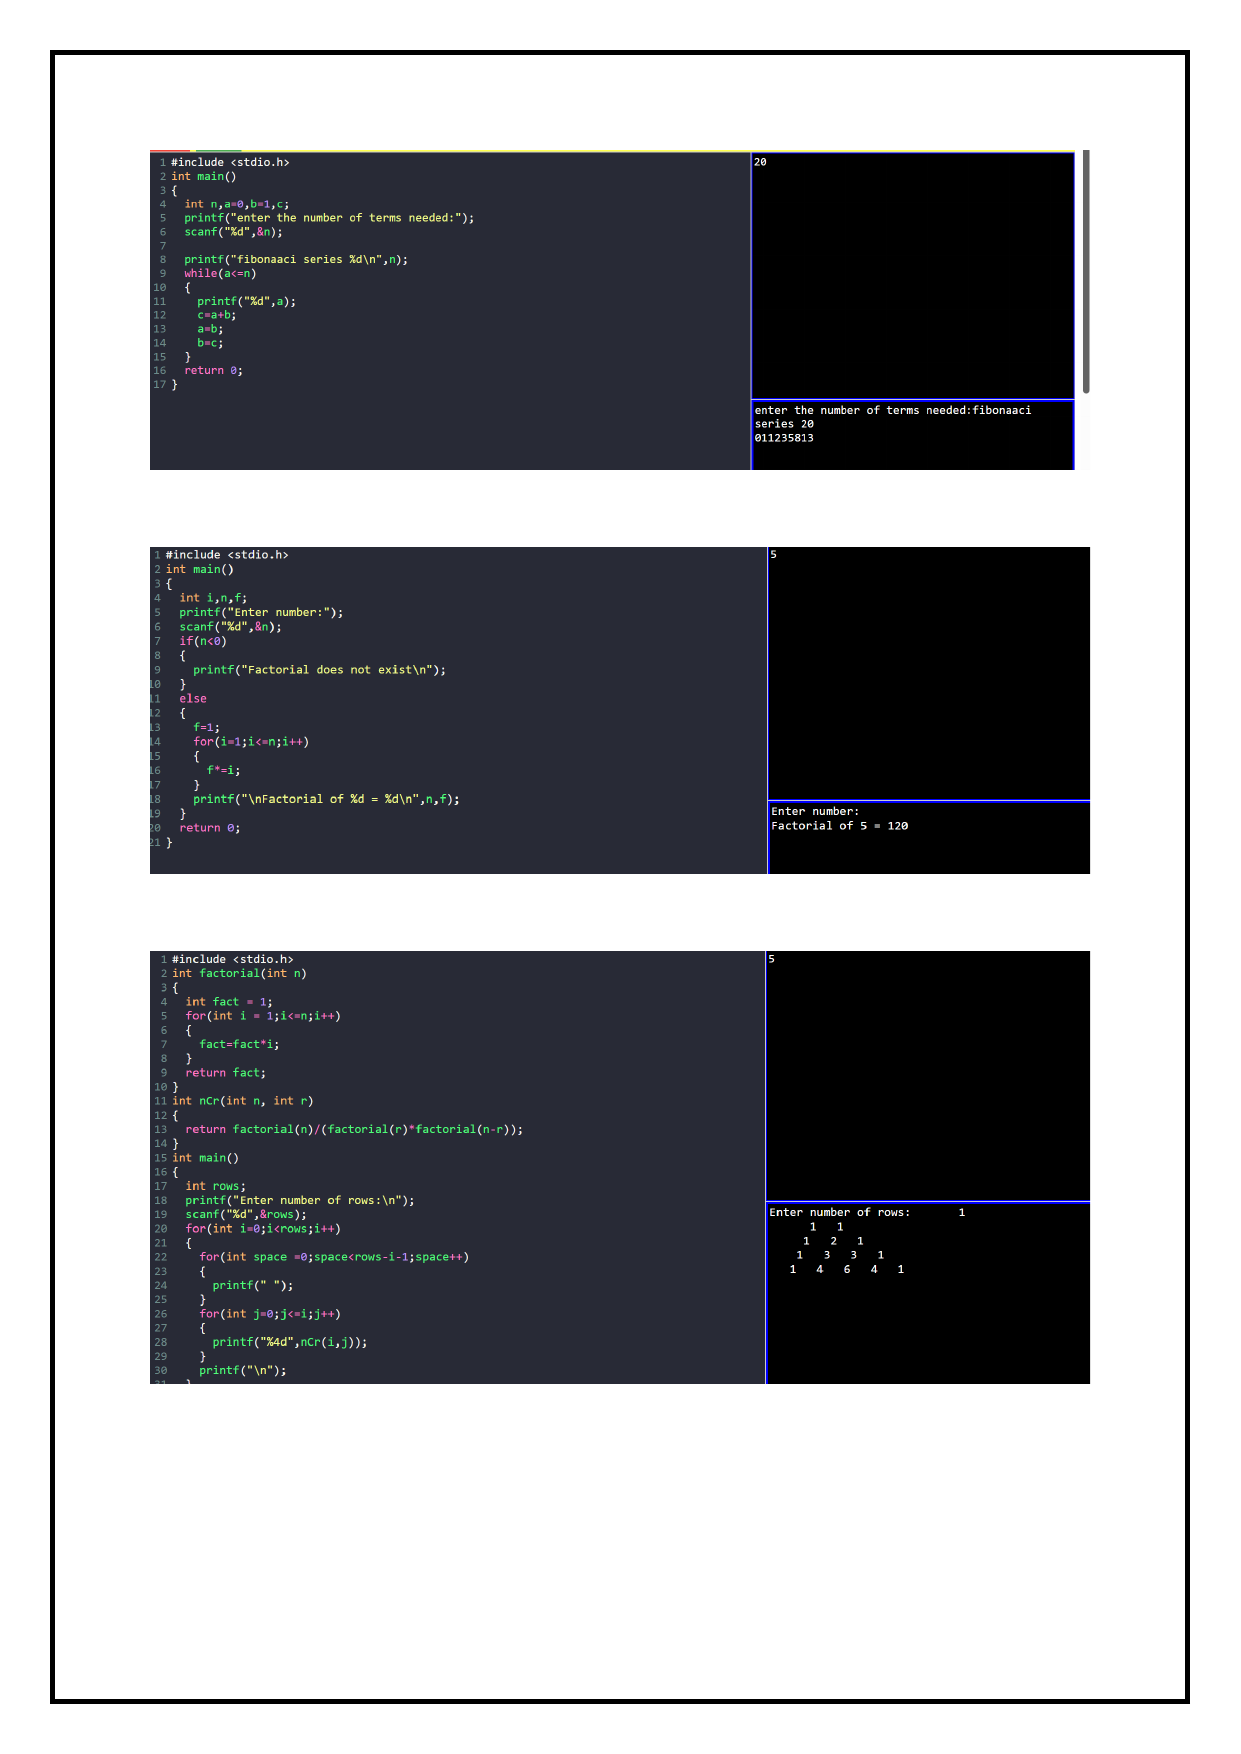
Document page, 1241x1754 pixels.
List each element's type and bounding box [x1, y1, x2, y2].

picture [150, 951, 1091, 1384]
picture [150, 547, 1091, 874]
picture [150, 150, 1091, 470]
